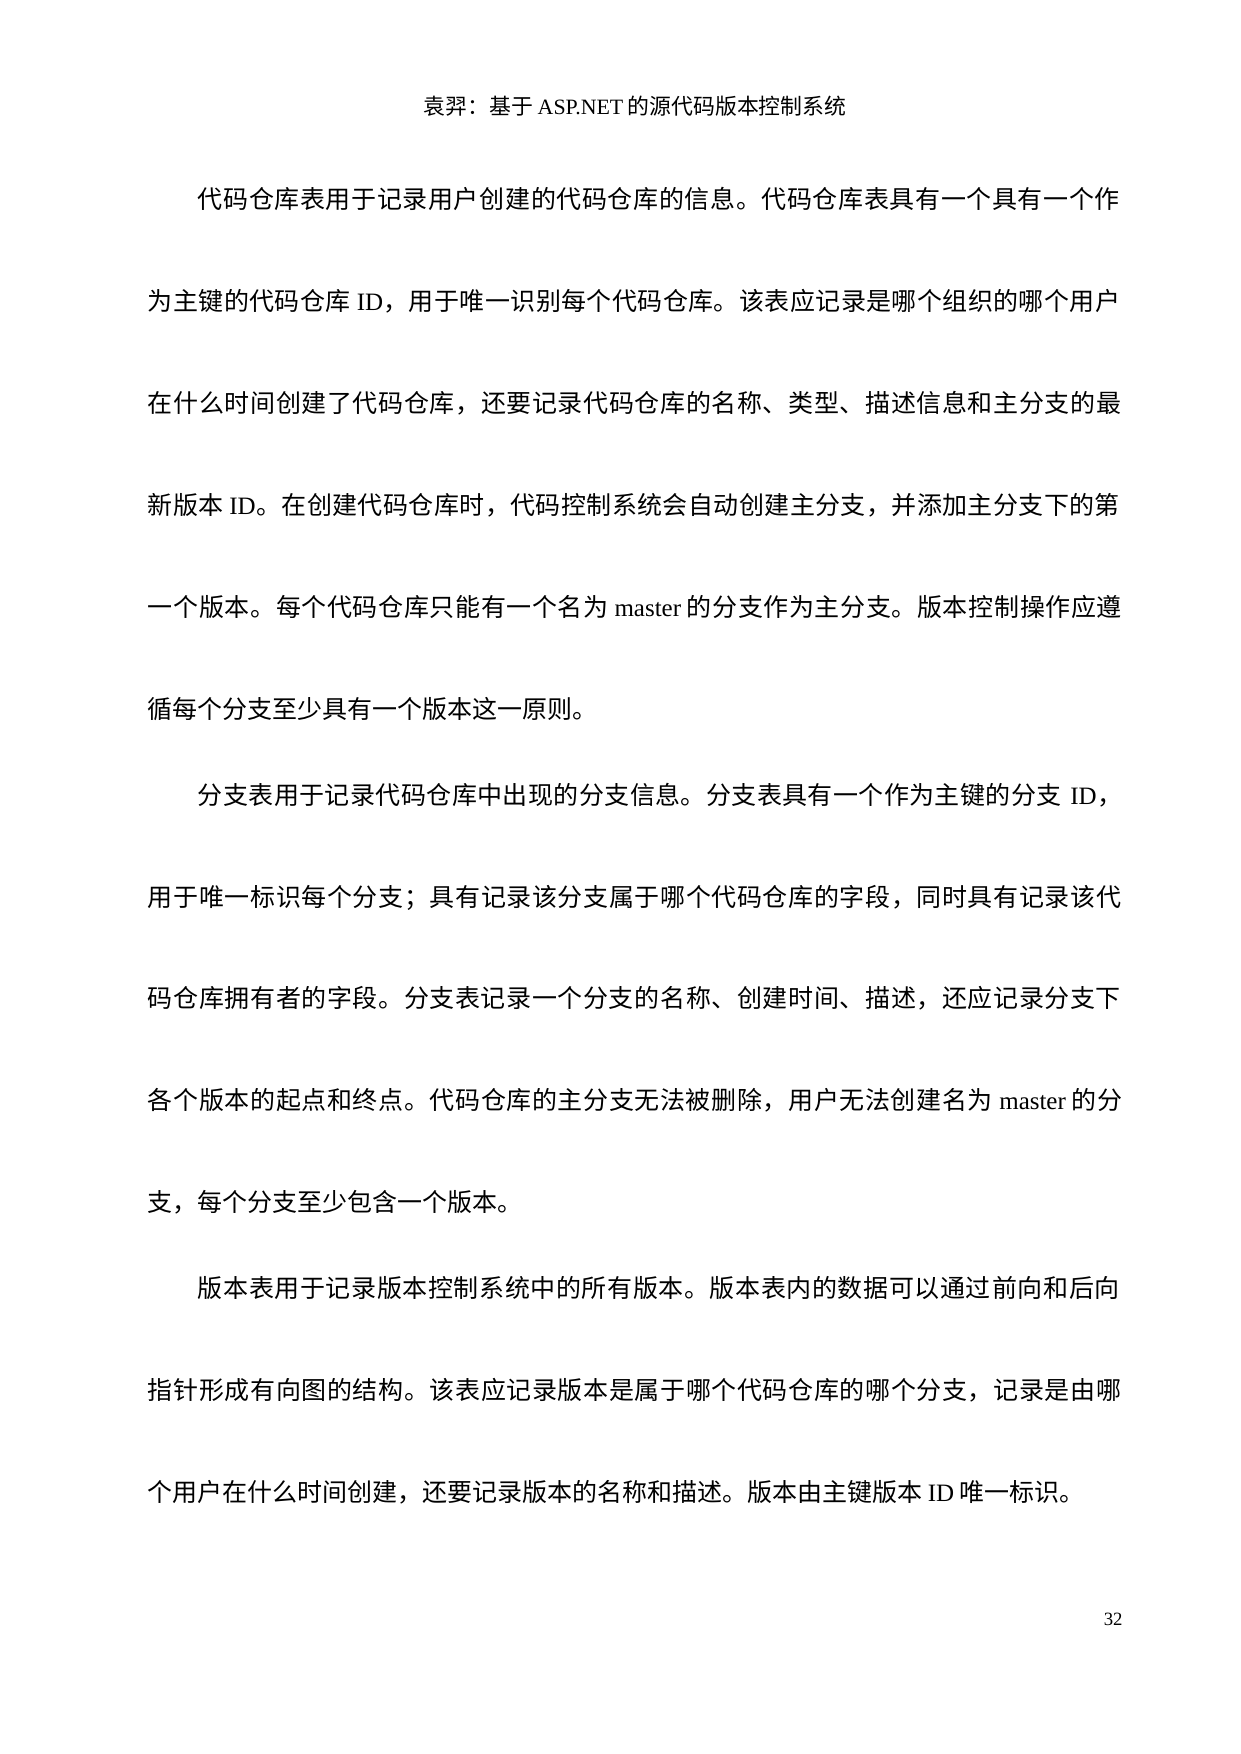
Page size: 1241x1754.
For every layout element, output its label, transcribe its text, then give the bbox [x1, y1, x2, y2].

text 分支表用于记录代码仓库中出现的分支信息。分支表具有一个作为主键的分支ID，用于唯一标识每个分支；具有记录该分支属于哪个代码仓库的字段，同时具有记录该代码仓库拥有者的字段。分支表记录一个分支的名称、创建时间、描述，还应记录分支下各个版本的起点和终点。代码仓库的主分支无法被删除，用户无法创建名为master的分支，每个分支至少包含一个版本。 [148, 759, 1122, 1235]
text 版本表用于记录版本控制系统中的所有版本。版本表内的数据可以通过前向和后向指针形成有向图的结构。该表应记录版本是属于哪个代码仓库的哪个分支，记录是由哪个用户在什么时间创建，还要记录版本的名称和描述。版本由主键版本ID唯一标识。 [148, 1253, 1122, 1524]
text 代码仓库表用于记录用户创建的代码仓库的信息。代码仓库表具有一个具有一个作为主键的代码仓库ID，用于唯一识别每个代码仓库。该表应记录是哪个组织的哪个用户在什么时间创建了代码仓库，还要记录代码仓库的名称、类型、描述信息和主分支的最新版本ID。在创建代码仓库时，代码控制系统会自动创建主分支，并添加主分支下的第一个版本。每个代码仓库只能有一个名为master的分支作为主分支。版本控制操作应遵循每个分支至少具有一个版本这一原则。 [148, 164, 1122, 741]
